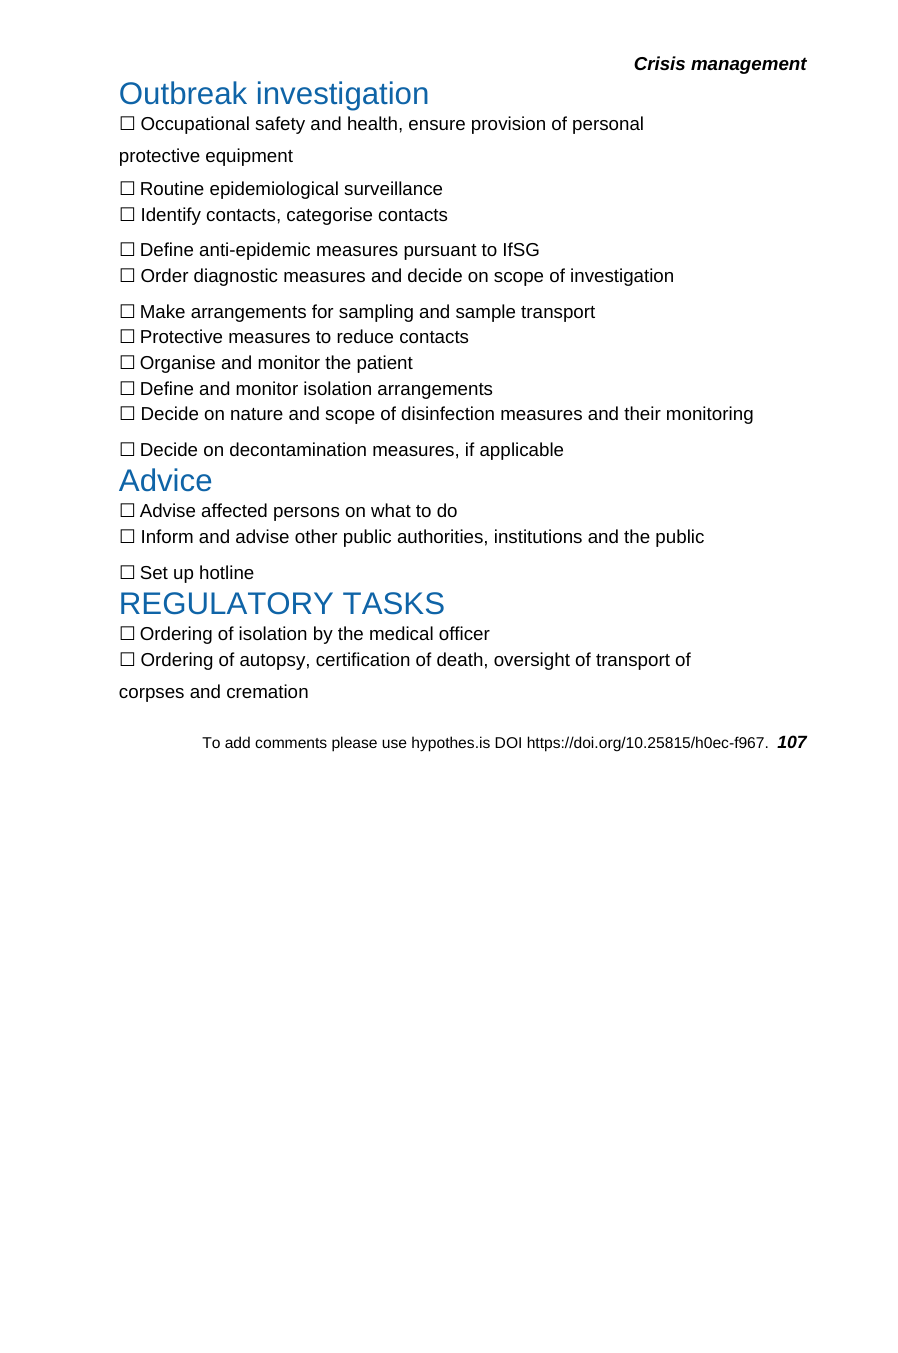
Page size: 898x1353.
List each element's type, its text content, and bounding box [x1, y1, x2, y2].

list Inform and advise other public authorities, institutions and the public [119, 523, 787, 549]
text Outbreak investigation [119, 75, 810, 111]
text To add comments please use hypothes.is DOI https://doi.org/10.25815/h0ec-f967. 107 [202, 732, 810, 752]
list Identify contacts, categorise contacts [119, 201, 650, 226]
list Order diagnostic measures and decide on scope of investigation [119, 262, 798, 288]
text Advice [119, 462, 810, 498]
text REGULATORY TASKS [119, 585, 810, 621]
text Crisis management [119, 53, 808, 75]
list Decide on nature and scope of disinfection measures and their monitoring [119, 400, 783, 426]
list Make arrangements for sampling and sample transport [119, 298, 810, 324]
list Advise affected persons on what to do [119, 498, 810, 523]
list Ordering of isolation by the medical officer [119, 621, 810, 646]
list Set up hotline [119, 559, 810, 585]
list Define anti-epidemic measures pursuant to IfSG [119, 237, 810, 262]
list Occupational safety and health, ensure provision of personal protective equipment [119, 111, 723, 167]
list Organise and monitor the patient [119, 349, 810, 375]
list Ordering of autopsy, certification of death, oversight of transport of corpses and cremation [119, 646, 731, 702]
list Define and monitor isolation arrangements [119, 375, 810, 400]
list Decide on decontamination measures, if applicable [119, 436, 810, 462]
list Routine epidemiological surveillance [119, 175, 810, 201]
list Protective measures to reduce contacts [119, 324, 810, 349]
